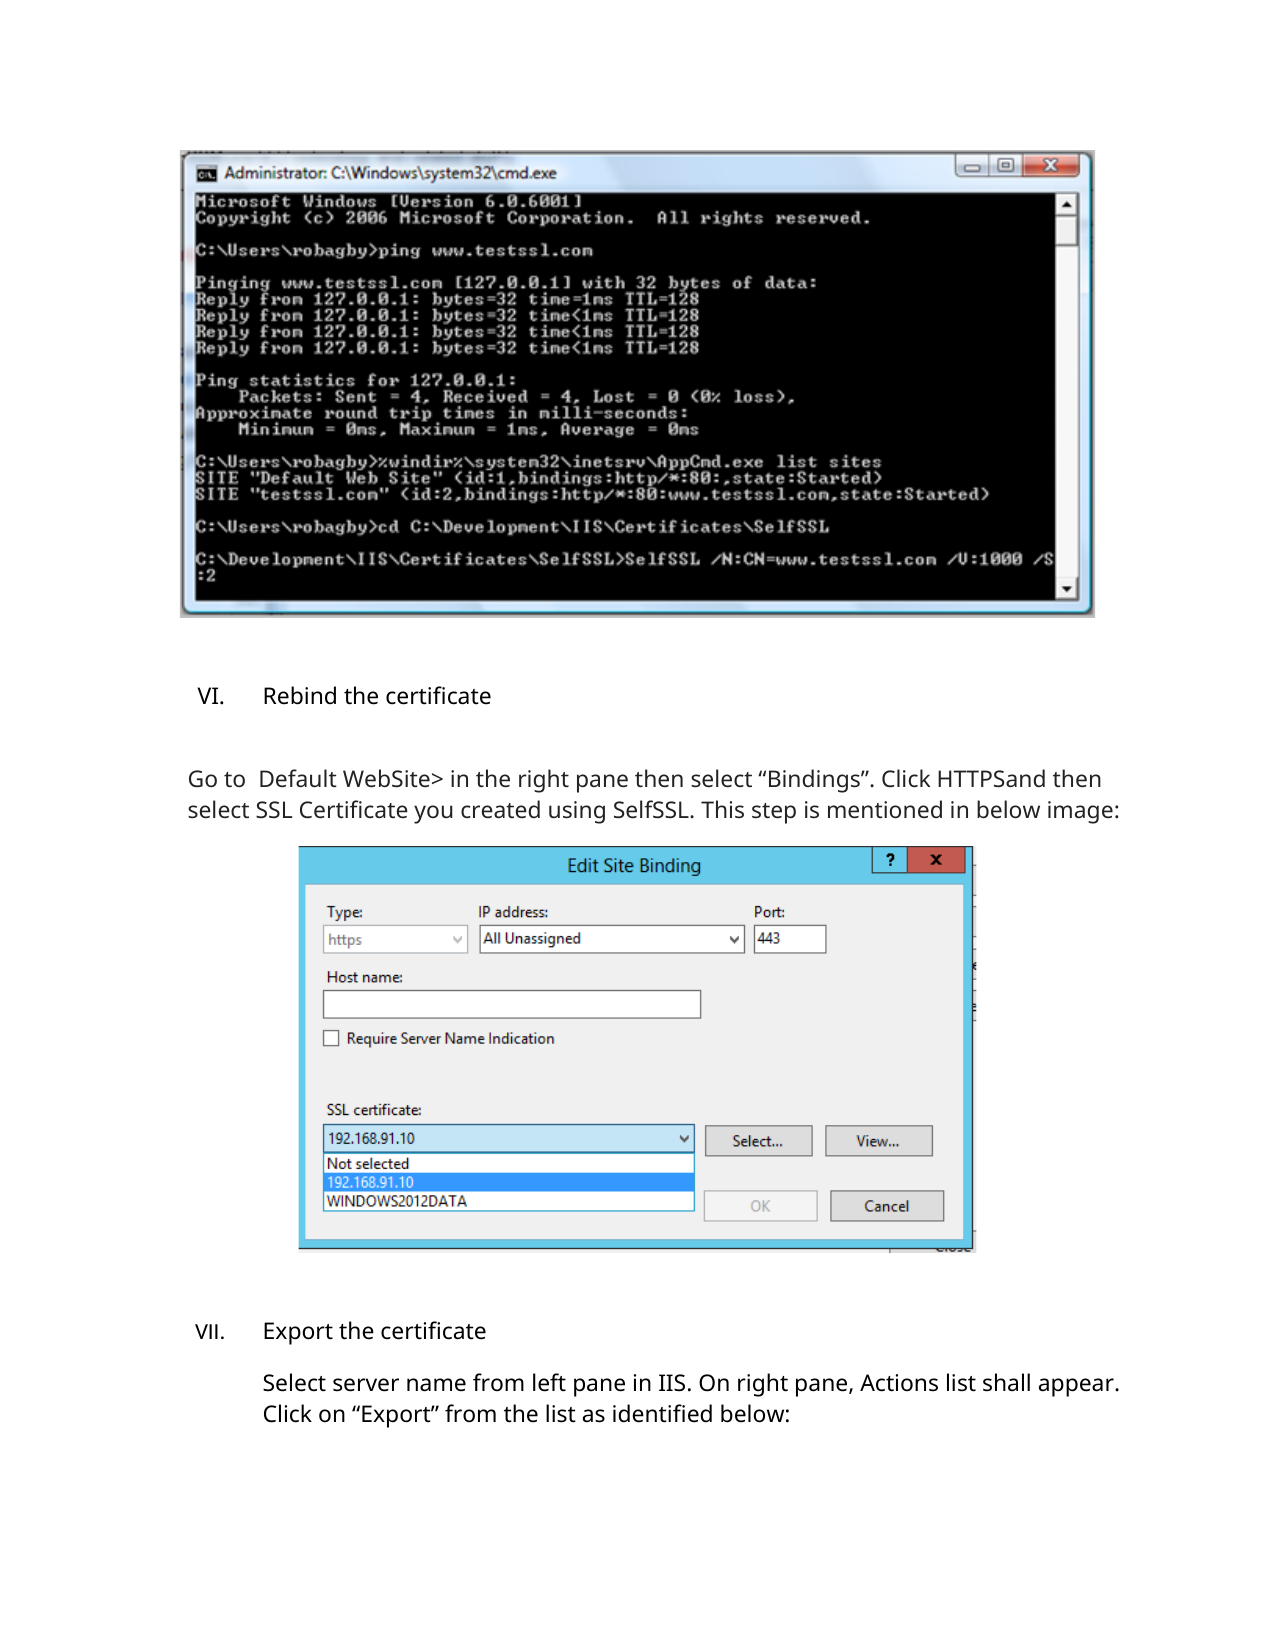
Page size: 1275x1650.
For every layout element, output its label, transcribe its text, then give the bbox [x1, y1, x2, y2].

text Select server name from left pane in IIS. On right pane, Actions list shall appear. Click on “Export” from the list as identified below: [262, 1367, 1125, 1430]
text Go to Default WebSite> in the right pane then select “Bindings”. Click HTTPSand then select SSL Certificate you created using SelfSSL. This step is mentioned in below image: [187, 763, 1125, 826]
list Export the certificate [225, 1315, 1125, 1346]
picture [298, 846, 977, 1253]
picture [179, 150, 1096, 618]
list Rebind the certificate [225, 680, 1125, 711]
